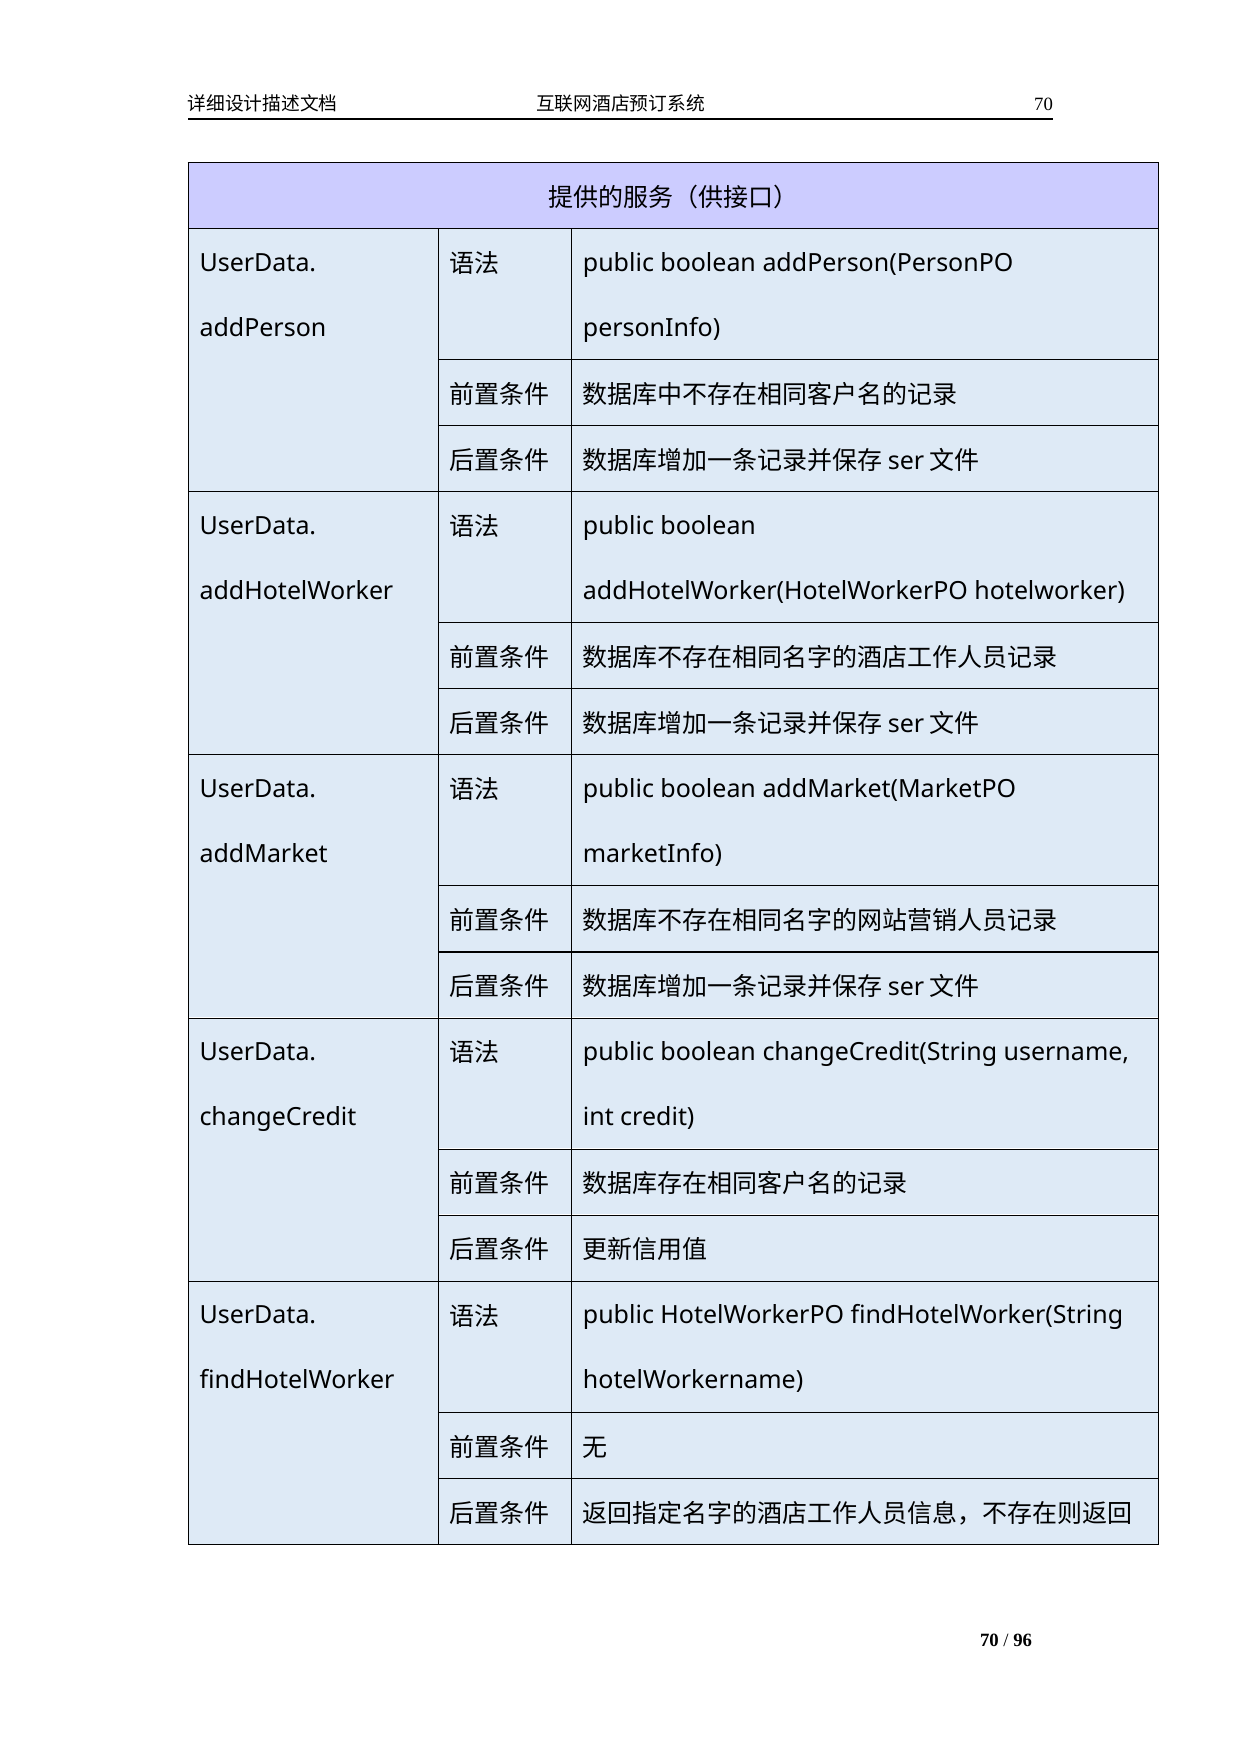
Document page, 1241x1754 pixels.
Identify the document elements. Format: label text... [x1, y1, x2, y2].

table_cell 无 [572, 1413, 1158, 1478]
table_cell 语法 [439, 1282, 571, 1412]
table_cell UserData. findHotelWorker [189, 1282, 438, 1544]
table_cell UserData. addPerson [189, 229, 438, 491]
table_cell 数据库增加一条记录并保存ser文件 [572, 689, 1158, 754]
table_header 提供的服务（供接口） [189, 163, 1158, 228]
table_cell UserData. changeCredit [189, 1019, 438, 1281]
table_cell public boolean changeCredit(String username, int credit) [572, 1019, 1158, 1148]
table_cell public boolean addPerson(PersonPO personInfo) [572, 229, 1158, 359]
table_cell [572, 1479, 1158, 1544]
table_cell UserData. addMarket [189, 755, 438, 1017]
table_cell 语法 [439, 492, 571, 622]
table_cell 后置条件 [439, 426, 571, 491]
table_cell 数据库不存在相同名字的酒店工作人员记录 [572, 623, 1158, 688]
table_cell 后置条件 [439, 689, 571, 754]
table_cell 前置条件 [439, 1413, 571, 1478]
table_cell 前置条件 [439, 1150, 571, 1214]
table_cell 数据库增加一条记录并保存ser文件 [572, 953, 1158, 1017]
table_cell public boolean addHotelWorker(HotelWorkerPO hotelworker) [572, 492, 1158, 622]
table_cell public HotelWorkerPO findHotelWorker(String hotelWorkername) [572, 1282, 1158, 1412]
table_cell 语法 [439, 229, 571, 359]
table_cell 后置条件 [439, 1479, 571, 1544]
table_cell 数据库增加一条记录并保存ser文件 [572, 426, 1158, 491]
table_cell 更新信用值 [572, 1216, 1158, 1281]
table_cell 前置条件 [439, 886, 571, 951]
table_cell 前置条件 [439, 360, 571, 425]
table_cell 数据库中不存在相同客户名的记录 [572, 360, 1158, 425]
table_cell 后置条件 [439, 1216, 571, 1281]
table_cell UserData. addHotelWorker [189, 492, 438, 754]
table_cell 前置条件 [439, 623, 571, 688]
table_cell 语法 [439, 1019, 571, 1148]
table_cell 语法 [439, 755, 571, 885]
table_cell 数据库存在相同客户名的记录 [572, 1150, 1158, 1214]
table_cell 后置条件 [439, 953, 571, 1017]
table_cell 数据库不存在相同名字的网站营销人员记录 [572, 886, 1158, 951]
table_cell public boolean addMarket(MarketPO marketInfo) [572, 755, 1158, 885]
